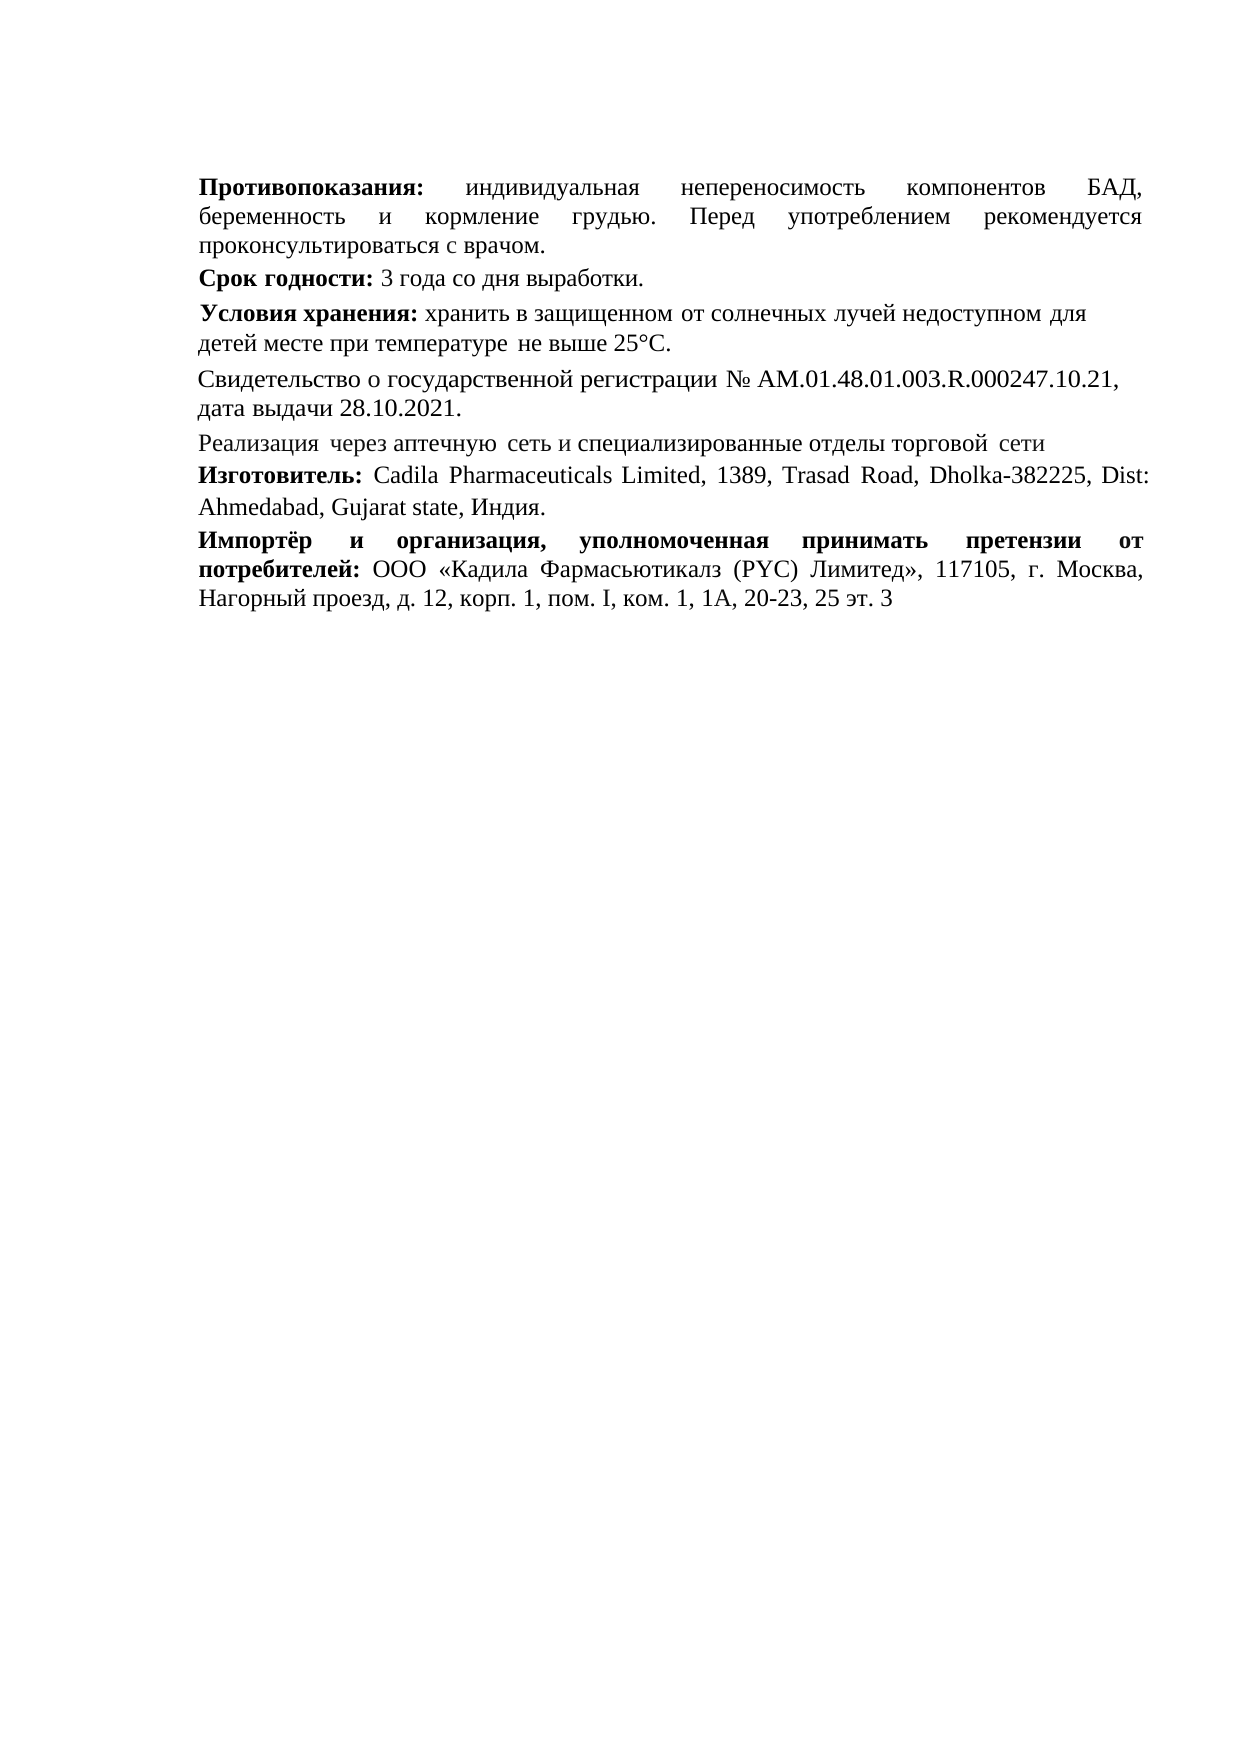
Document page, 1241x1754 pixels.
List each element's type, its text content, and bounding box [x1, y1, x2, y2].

text Условия хранения: хранить в защищенном от солнечных лучей недоступном для детей месте при температуре не выше 25°C. [198, 298, 1141, 357]
text Противопоказания: индивидуальная непереносимость компонентов БАД, беременность и кормление грудью. Перед употреблением рекомендуется проконсультироваться с врачом. [198, 172, 1143, 258]
text Импортёр и организация, уполномоченная принимать претензии от потребителей: ООО «Кадила Фармасьютикалз (PYC) Лимитед», 117105, г. Москва, Нагорный проезд, д. 12, корп. 1, пом. I, ком. 1, 1А, 20-23, 25 эт. 3 [198, 526, 1143, 612]
text Срок годности: 3 года со дня выработки. [198, 263, 1155, 292]
text Свидетельство о государственной регистрации № АМ.01.48.01.003.R.000247.10.21, дата выдачи 28.10.2021. [197, 364, 1155, 422]
text Реализация через аптечную сеть и специализированные отделы торговой сети Изготовитель: Cadila Pharmaceuticals Limited, 1389, Trasad Road, Dholka-382225, Dist: Ahmedabad, Gujarat state, Индия. [198, 428, 1155, 520]
